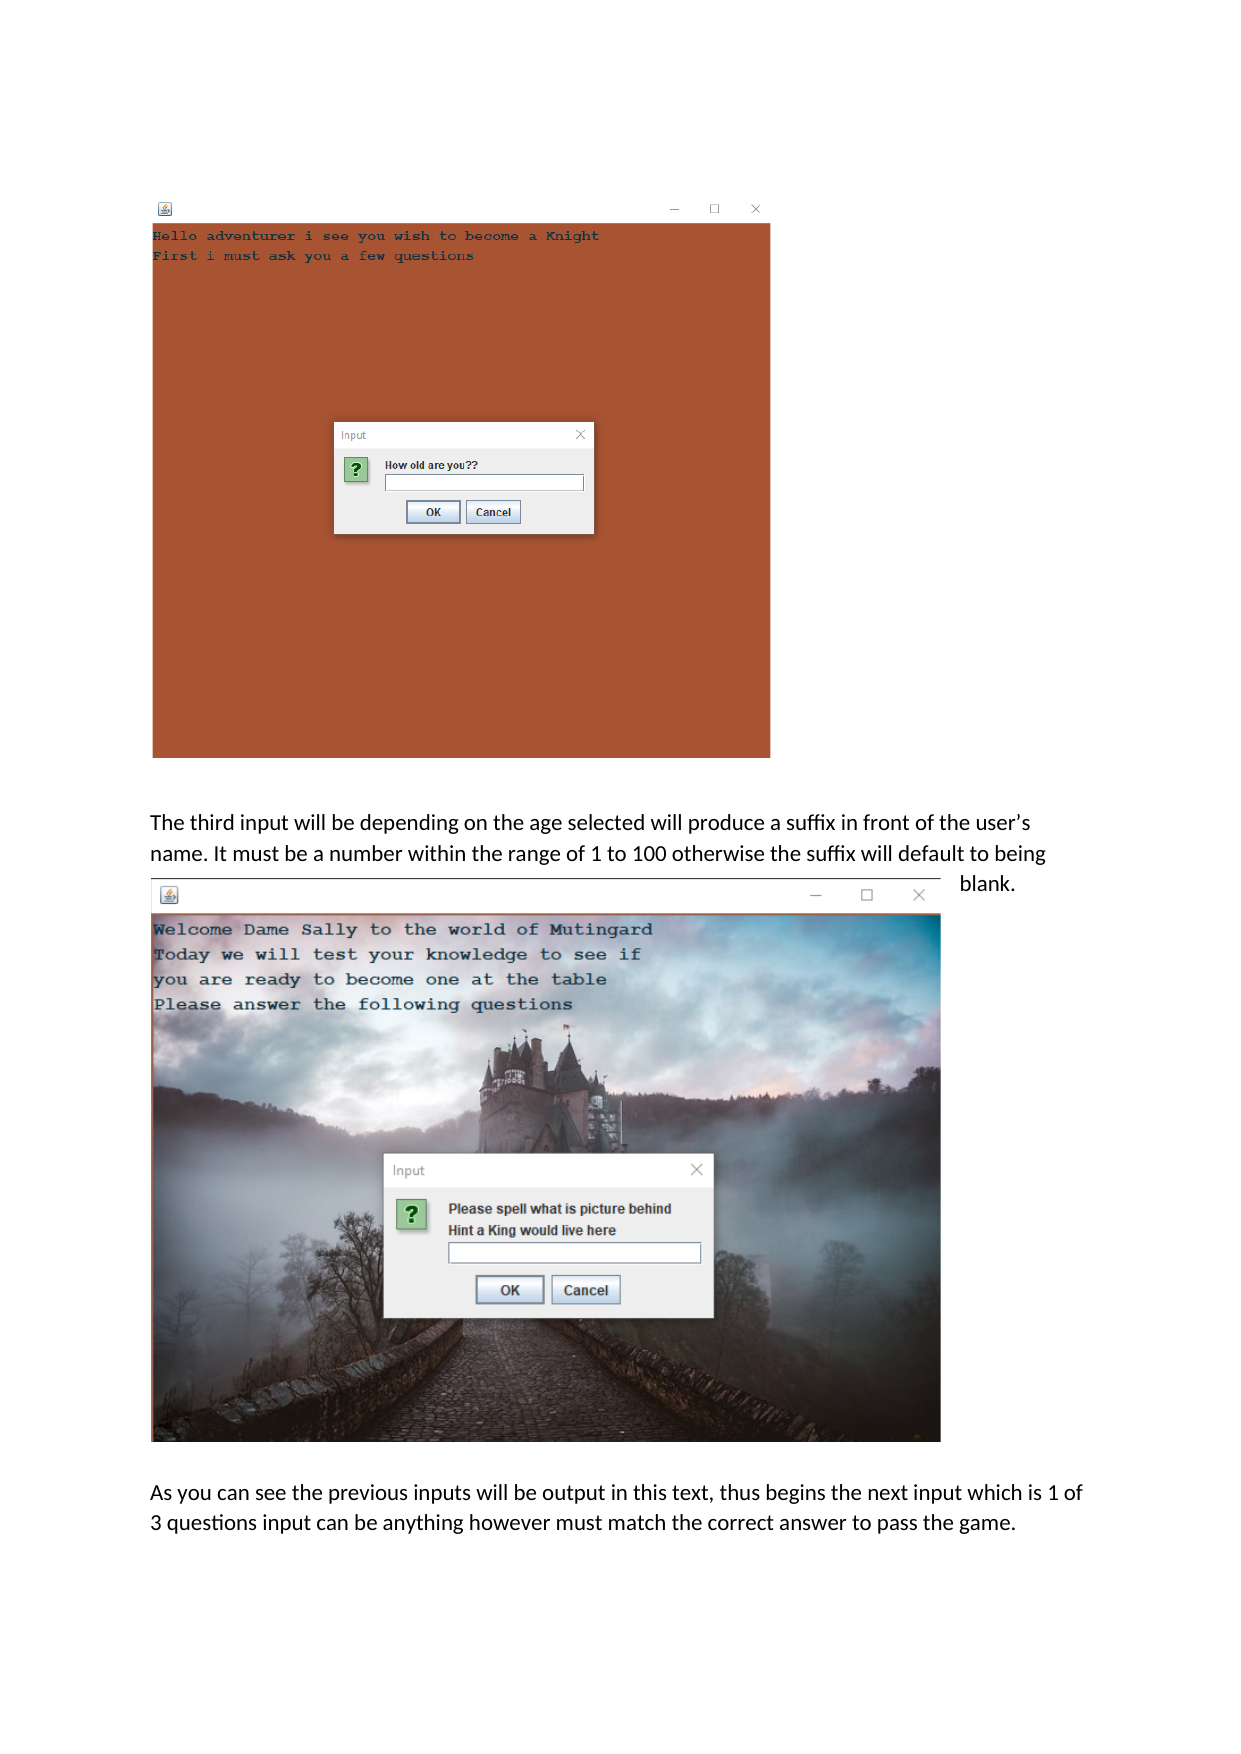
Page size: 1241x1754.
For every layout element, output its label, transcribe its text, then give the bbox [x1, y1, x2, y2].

picture [151, 196, 771, 756]
text As you can see the previous inputs will be output in this text, thus begins the next input which is 1 of 3 questions input can be anything however must match the correct answer to pass the game. [150, 1478, 1090, 1536]
picture [150, 878, 940, 1441]
text The third input will be depending on the age selected will produce a suffix in front of the user’s name. It must be a number within the range of 1 to 100 otherwise the suffix will default to being blank. [150, 759, 1090, 897]
